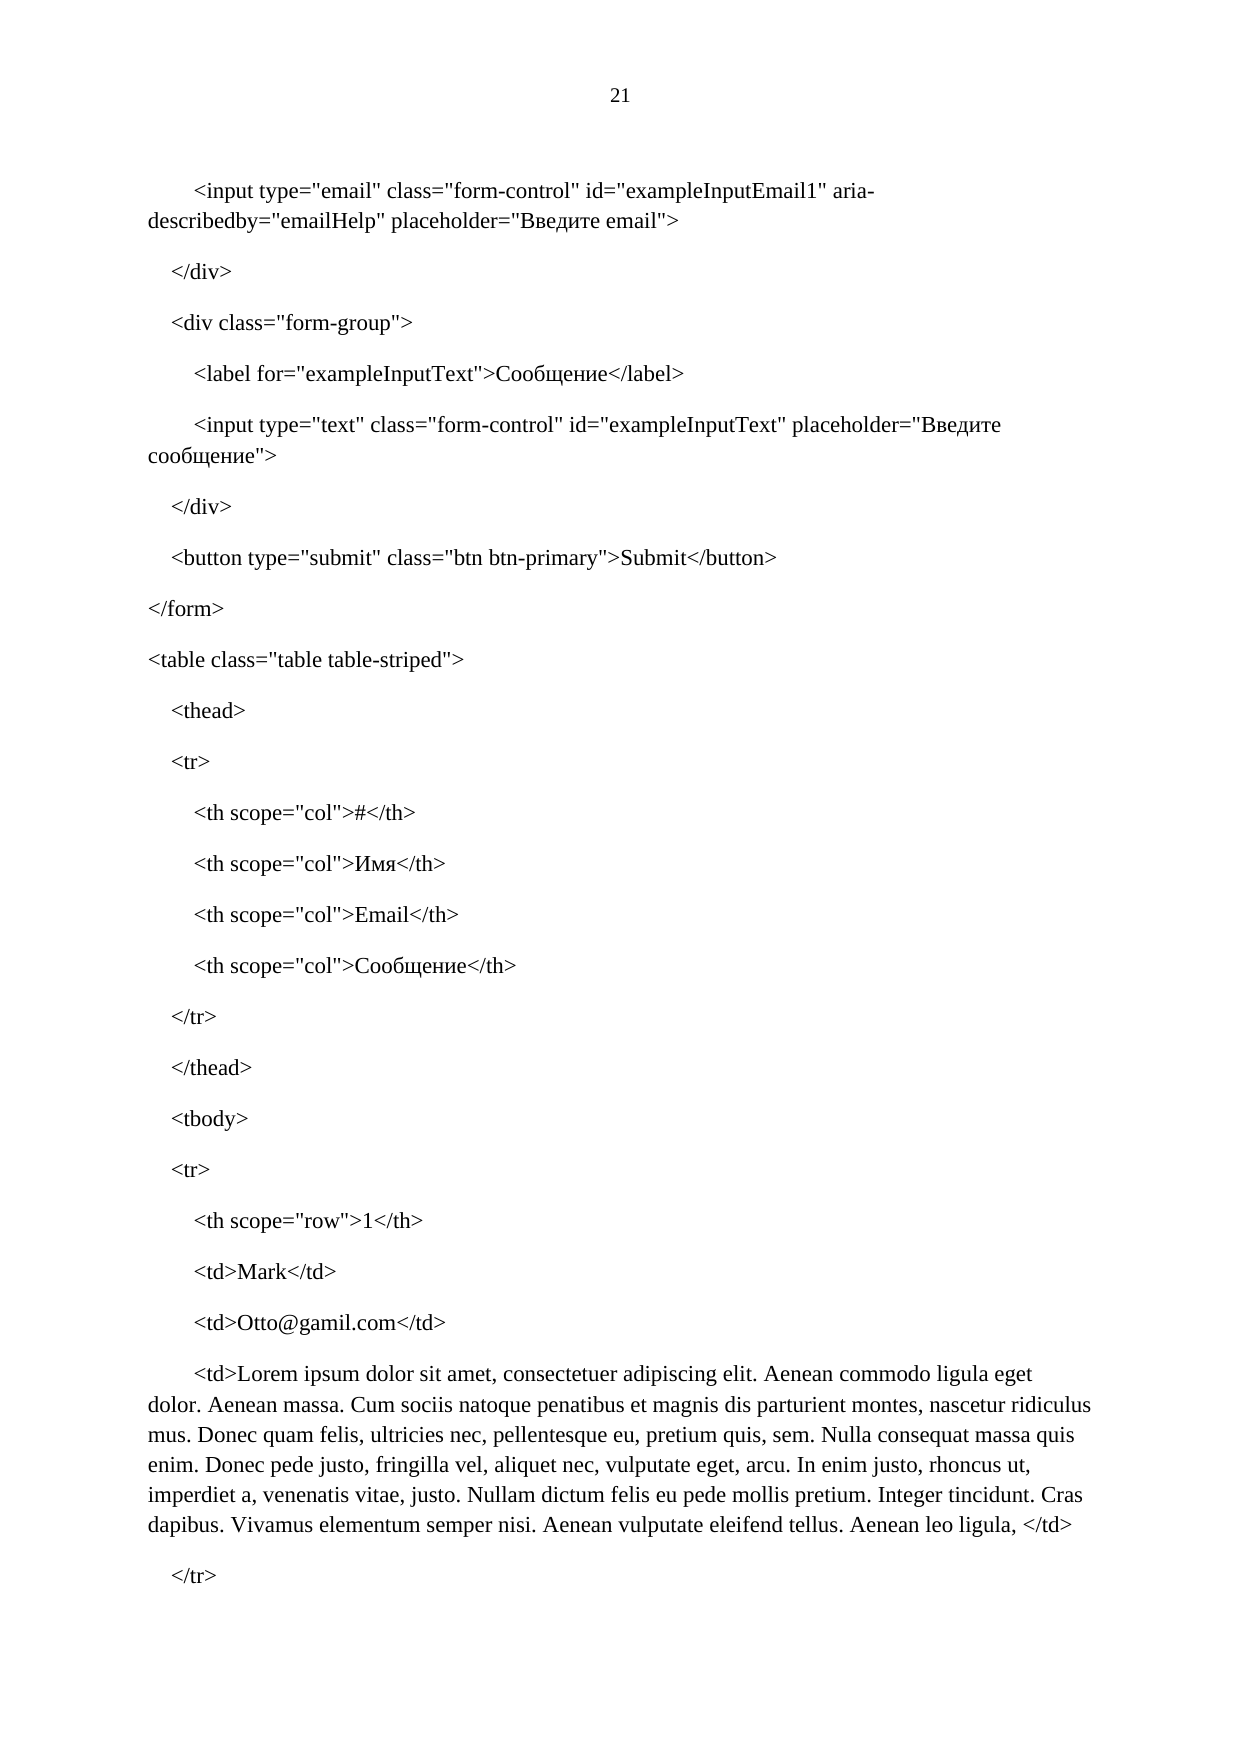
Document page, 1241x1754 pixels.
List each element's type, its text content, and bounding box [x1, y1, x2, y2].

text </div> [148, 258, 1092, 285]
text <input type="text" class="form-control" id="exampleInputText" placeholder="Введите сообщение"> [148, 412, 1092, 468]
text </div> [148, 493, 1092, 519]
text <tr> [148, 748, 1092, 774]
text <th scope="col">Email</th> [148, 901, 1092, 927]
text <td>Lorem ipsum dolor sit amet, consectetuer adipiscing elit. Aenean commodo ligula eget dolor. Aenean massa. Cum sociis natoque penatibus et magnis dis parturient montes, nascetur ridiculus mus. Donec quam felis, ultricies nec, pellentesque eu, pretium quis, sem. Nulla consequat massa quis enim. Donec pede justo, fringilla vel, aliquet nec, vulputate eget, arcu. In enim justo, rhoncus ut, imperdiet a, venenatis vitae, justo. Nullam dictum felis eu pede mollis pretium. Integer tincidunt. Cras dapibus. Vivamus elementum semper nisi. Aenean vulputate eleifend tellus. Aenean leo ligula, </td> [148, 1361, 1092, 1538]
text <table class="table table-striped"> [148, 646, 1092, 672]
text <th scope="col">Сообщение</th> [148, 952, 1092, 978]
text <tr> [148, 1156, 1092, 1183]
text <input type="email" class="form-control" id="exampleInputEmail1" aria-describedby="emailHelp" placeholder="Введите email"> [148, 177, 1092, 234]
text <tbody> [148, 1105, 1092, 1132]
text </tr> [148, 1003, 1092, 1029]
text <thead> [148, 697, 1092, 723]
text </thead> [148, 1054, 1092, 1081]
text <th scope="col">#</th> [148, 799, 1092, 825]
text </form> [148, 595, 1092, 621]
text <th scope="col">Имя</th> [148, 850, 1092, 876]
text <th scope="row">1</th> [148, 1207, 1092, 1234]
text <td>Mark</td> [148, 1258, 1092, 1285]
text </tr> [148, 1563, 1092, 1589]
text <button type="submit" class="btn btn-primary">Submit</button> [148, 544, 1092, 570]
text <div class="form-group"> [148, 309, 1092, 336]
text <label for="exampleInputText">Сообщение</label> [148, 361, 1092, 387]
text <td>Otto@gamil.com</td> [148, 1309, 1092, 1336]
